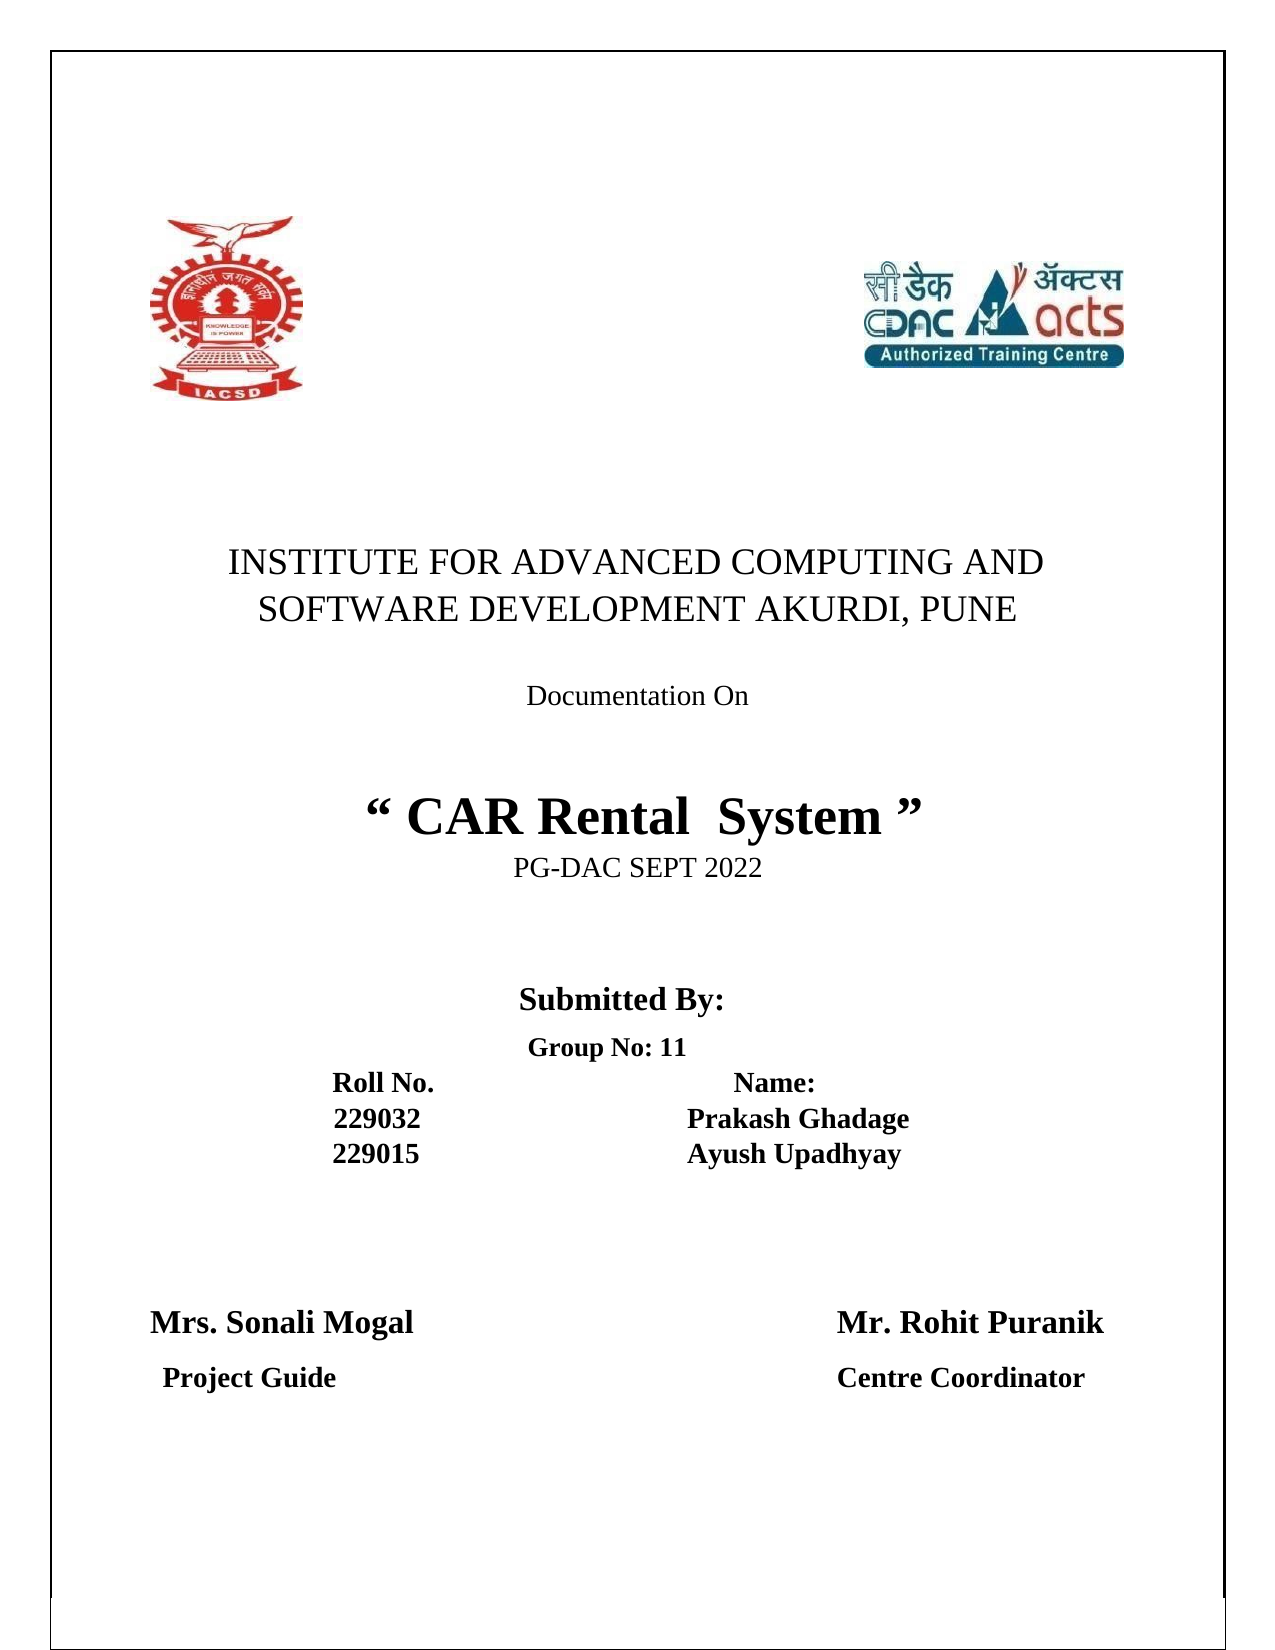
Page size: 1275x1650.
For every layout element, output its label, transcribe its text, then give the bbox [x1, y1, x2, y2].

table_cell Prakash Ghadage [687, 1101, 1129, 1137]
table_header Name: [687, 1065, 1129, 1101]
table_cell Mr. Rohit Puranik [687, 1292, 1129, 1353]
table_cell Centre Coordinator [687, 1354, 1129, 1396]
table_header Roll No. [65, 1065, 687, 1101]
text SOFTWARE DEVELOPMENT AKURDI, PUNE [257, 586, 1225, 629]
table_cell 229032 [65, 1101, 687, 1137]
table_cell 229015 [65, 1137, 687, 1292]
text INSTITUTE FOR ADVANCED COMPUTING AND [228, 540, 1225, 583]
table_cell Project Guide [65, 1354, 687, 1396]
table_cell Ayush Upadhyay [687, 1137, 1129, 1292]
text “ CAR Rental System ” [119, 784, 1170, 846]
text PG-DAC SEPT 2022 [64, 850, 1211, 883]
text Documentation On [64, 678, 1210, 712]
picture [150, 216, 303, 401]
text Submitted By: [162, 979, 1082, 1017]
table_cell Mrs. Sonali Mogal [65, 1292, 687, 1353]
picture [864, 261, 1124, 368]
text Group No: 11 [64, 1031, 1149, 1063]
